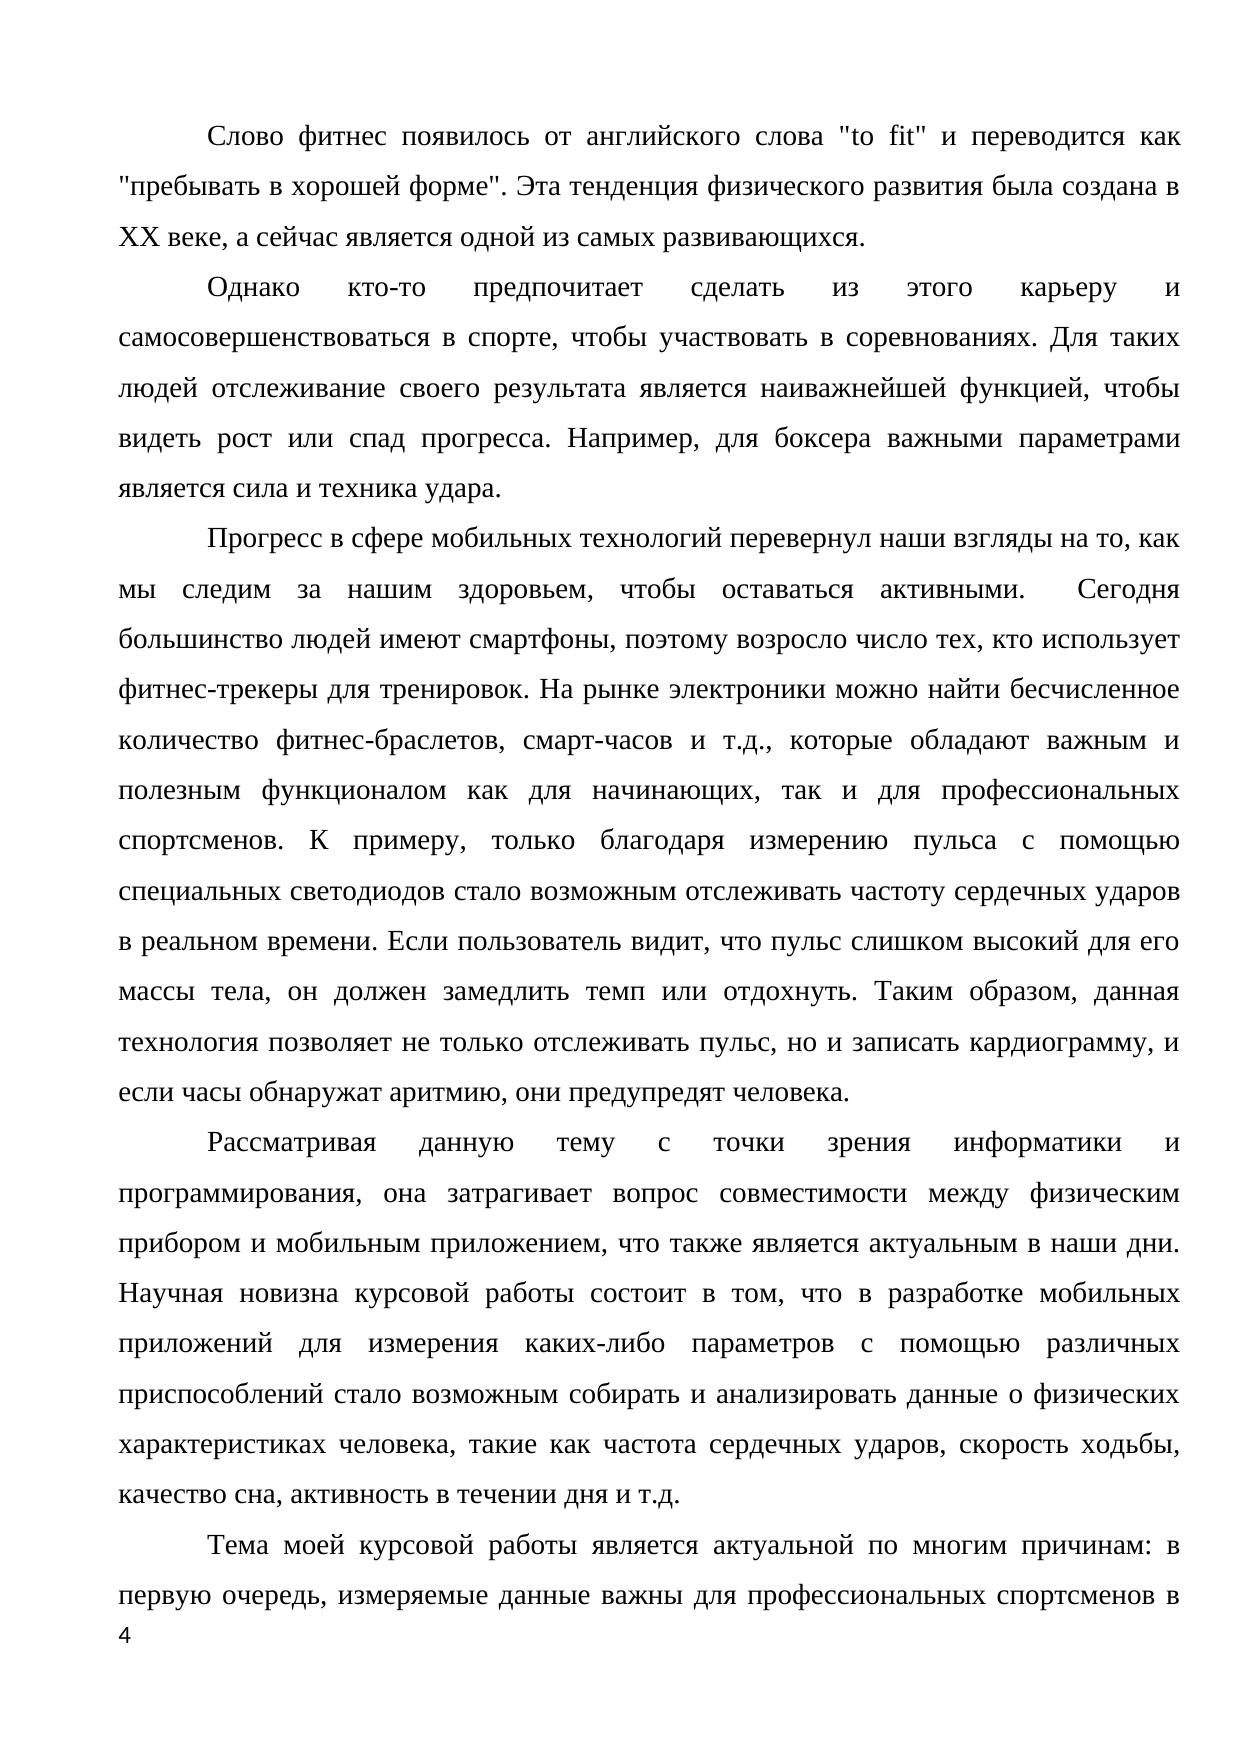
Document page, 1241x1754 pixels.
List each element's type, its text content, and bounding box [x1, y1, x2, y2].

text Рассматривая данную тему с точки зрения информатики и программирования, она затрагивает вопрос совместимости между физическим прибором и мобильным приложением, что также является актуальным в наши дни. Научная новизна курсовой работы состоит в том, что в разработке мобильных приложений для измерения каких-либо параметров с помощью различных приспособлений стало возможным собирать и анализировать данные о физических характеристиках человека, такие как частота сердечных ударов, скорость ходьбы, качество сна, активность в течении дня и т.д. [118, 1124, 1181, 1510]
text Однако кто-то предпочитает сделать из этого карьеру и самосовершенствоваться в спорте, чтобы участвовать в соревнованиях. Для таких людей отслеживание своего результата является наиважнейшей функцией, чтобы видеть рост или спад прогресса. Например, для боксера важными параметрами является сила и техника удара. [118, 269, 1181, 504]
text Слово фитнес появилось от английского слова "to fit" и переводится как "пребывать в хорошей форме". Эта тенденция физического развития была создана в XX веке, а сейчас является одной из самых развивающихся. [118, 118, 1181, 252]
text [118, 1527, 1181, 1611]
text Прогресс в сфере мобильных технологий перевернул наши взгляды на то, как мы следим за нашим здоровьем, чтобы оставаться активными. Сегодня большинство людей имеют смартфоны, поэтому возросло число тех, кто использует фитнес-трекеры для тренировок. На рынке электроники можно найти бесчисленное количество фитнес-браслетов, смарт-часов и т.д., которые обладают важным и полезным функционалом как для начинающих, так и для профессиональных спортсменов. К примеру, только благодаря измерению пульса с помощью специальных светодиодов стало возможным отслеживать частоту сердечных ударов в реальном времени. Если пользователь видит, что пульс слишком высокий для его массы тела, он должен замедлить темп или отдохнуть. Таким образом, данная технология позволяет не только отслеживать пульс, но и записать кардиограмму, и если часы обнаружат аритмию, они предупредят человека. [118, 521, 1181, 1108]
